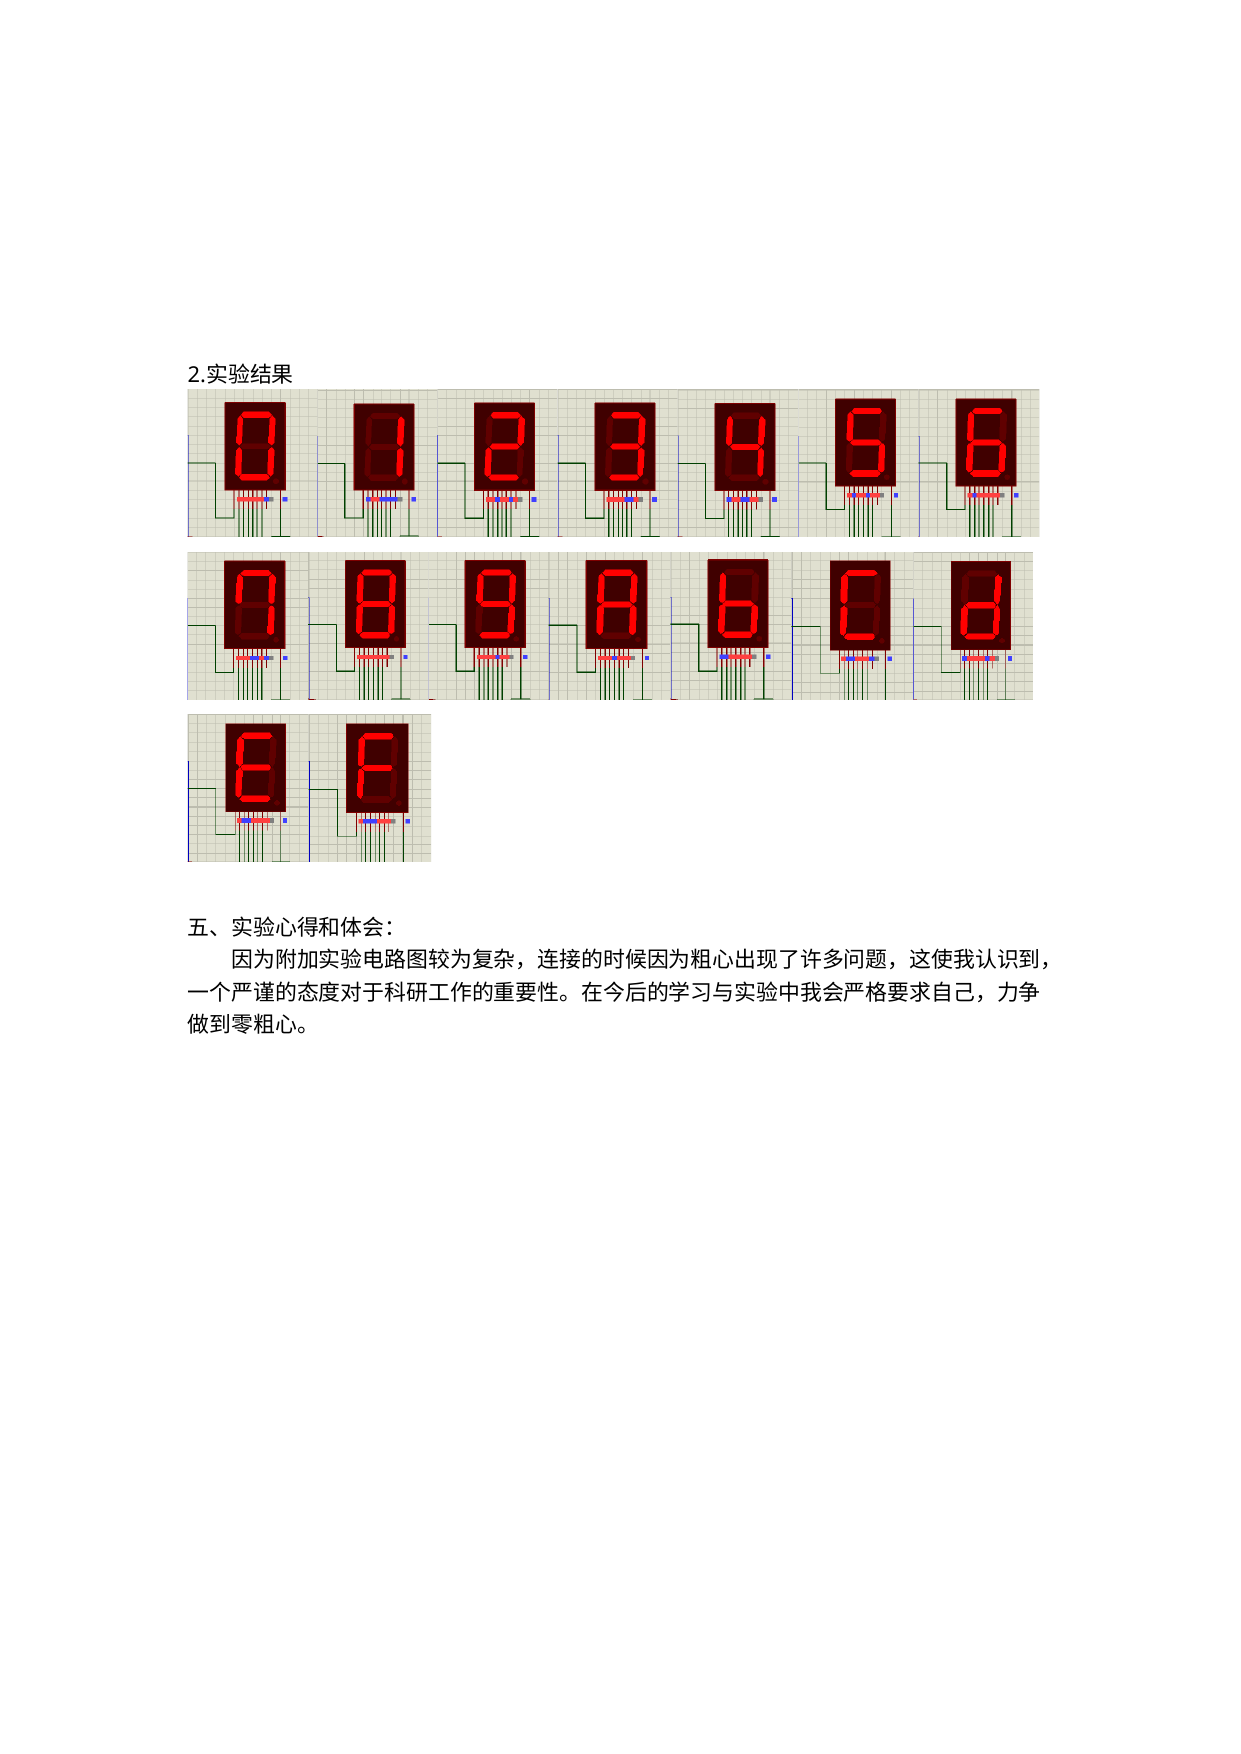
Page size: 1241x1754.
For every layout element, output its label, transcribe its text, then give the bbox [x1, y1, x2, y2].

picture [187, 389, 1040, 537]
text 五、实验心得和体会： [187, 909, 1053, 942]
picture [187, 714, 432, 862]
text 2.实验结果 [187, 357, 1053, 389]
text 因为附加实验电路图较为复杂，连接的时候因为粗心出现了许多问题，这使我认识到，一个严谨的态度对于科研工作的重要性。在今后的学习与实验中我会严格要求自己，力争做到零粗心。 [187, 942, 1053, 1039]
picture [187, 552, 1033, 700]
